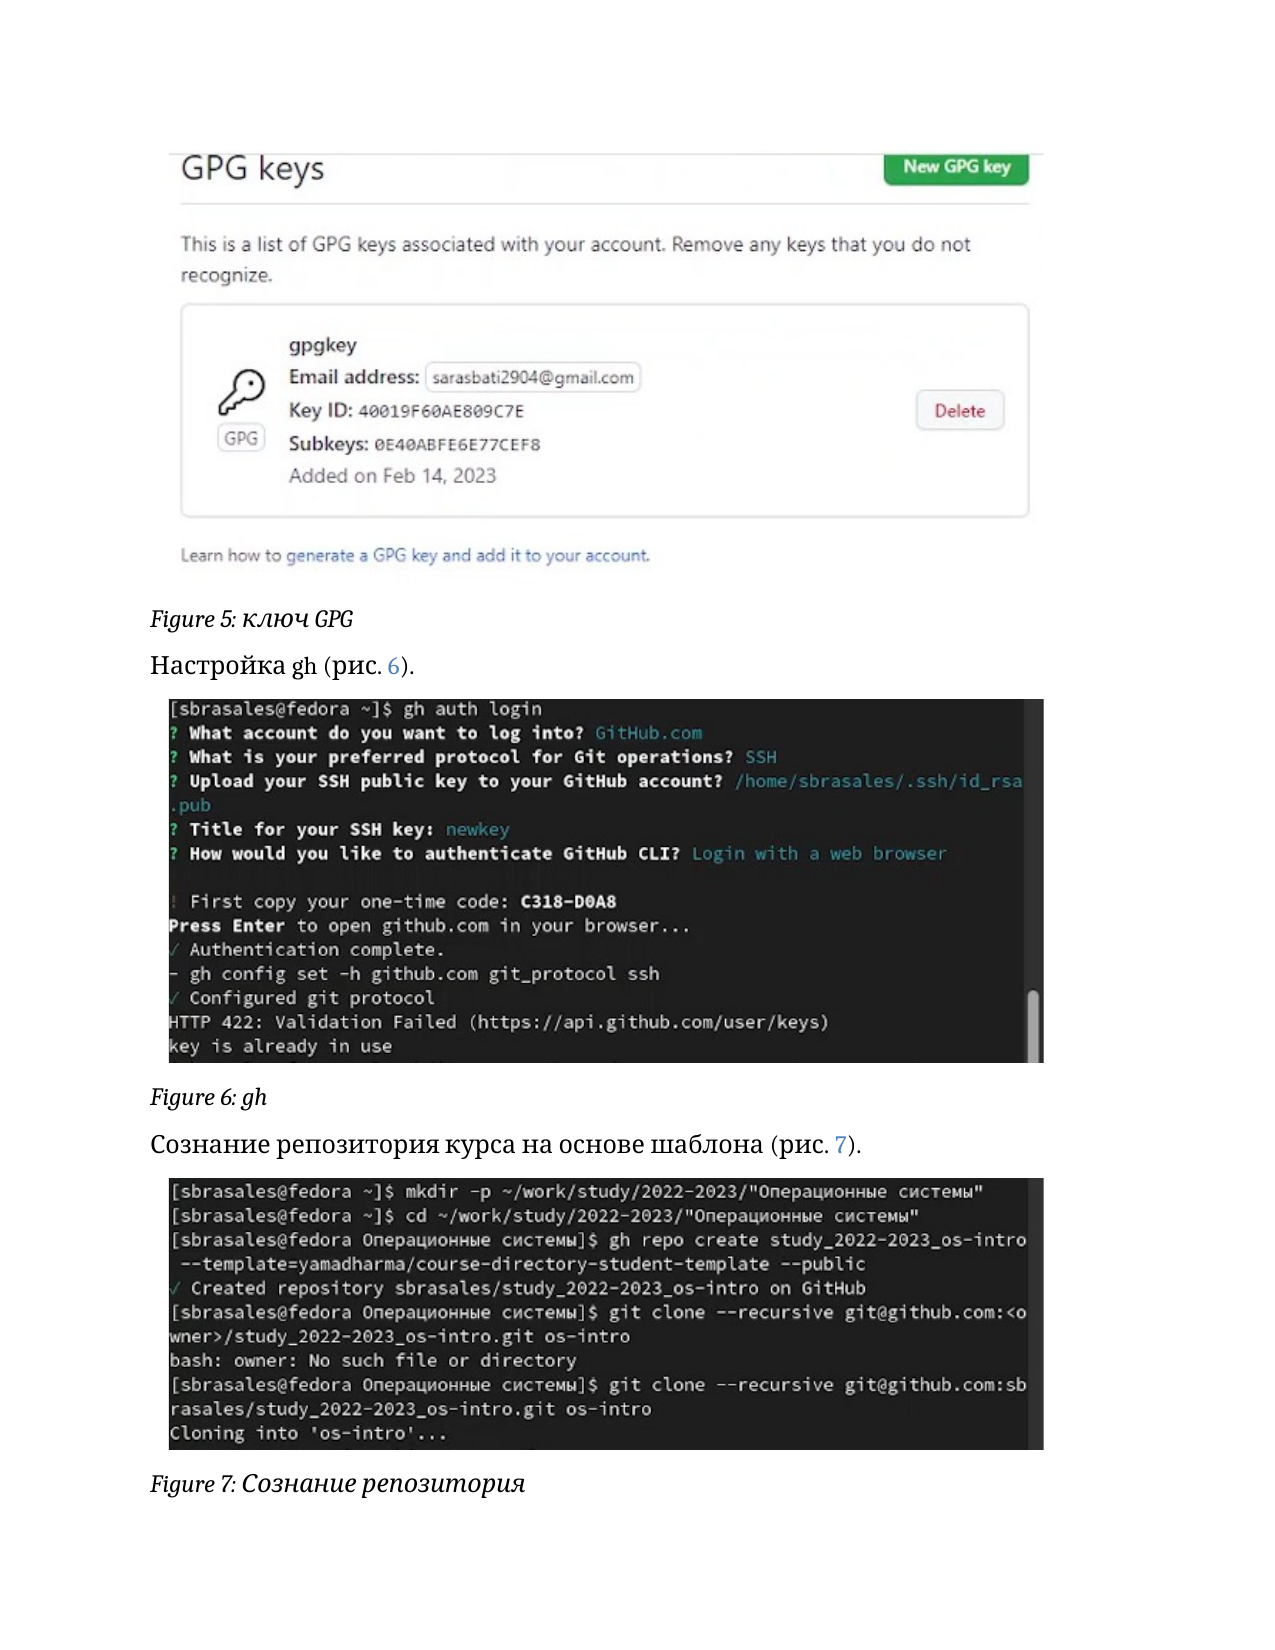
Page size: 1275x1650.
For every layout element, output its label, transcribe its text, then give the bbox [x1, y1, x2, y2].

picture [168, 150, 1044, 584]
picture [168, 699, 1044, 1063]
text Figure 7: Сознание репозитория [150, 1470, 1125, 1499]
text Figure 5: ключ GPG [150, 604, 1125, 633]
text Figure 6: gh [150, 1083, 1125, 1112]
picture [168, 1178, 1044, 1450]
text Сознание репозитория курса на основе шаблона (рис. 7). [150, 1131, 1125, 1159]
text Настройка gh (рис. 6). [150, 652, 1125, 681]
